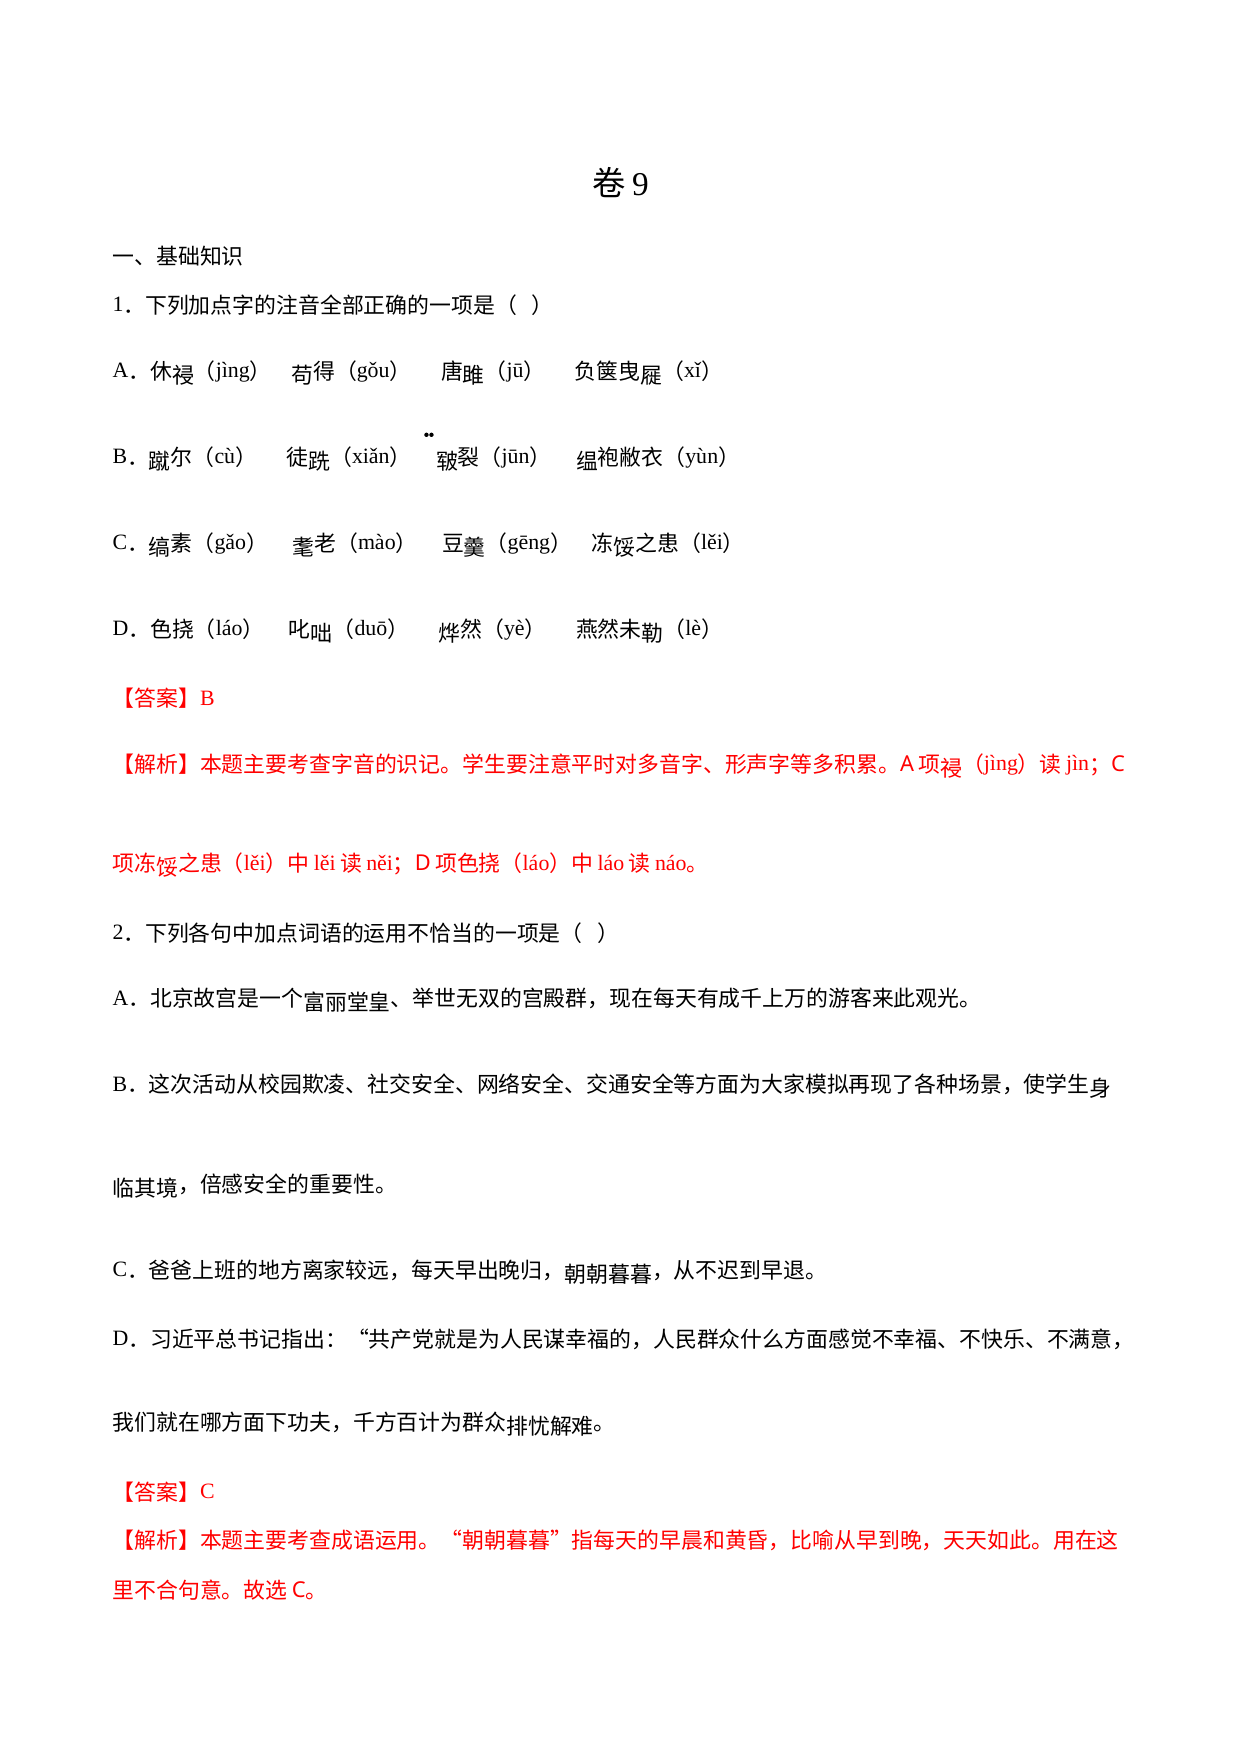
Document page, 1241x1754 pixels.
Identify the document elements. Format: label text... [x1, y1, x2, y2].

text B．这次活动从校园欺凌、社交安全、网络安全、交通安全等方面为大家模拟再现了各种场景，使学生身临其境，倍感安全的重要性。 [112, 1050, 1128, 1216]
text 一、基础知识 [112, 238, 1128, 272]
text C．缟素（gǎo） 耄老（mào） 豆羹（gēng） 冻馁之患（lěi） [112, 508, 1128, 575]
text A．休祲（jìng） 苟得（gǒu） 唐雎（jū） 负箧曳屣（xǐ） [112, 336, 1128, 403]
text 【解析】本题主要考查字音的识记。学生要注意平时对多音字、形声字等多积累。A项祲（jìng）读jìn；C项冻馁之患（lěi）中lěi读něi；D项色挠（láo）中láo读náo。 [112, 729, 1128, 895]
text 【答案】B [112, 681, 1128, 714]
text 2．下列各句中加点词语的运用不恰当的一项是（ ） [112, 915, 1128, 948]
text 【解析】本题主要考查成语运用。“朝朝暮暮”指每天的早晨和黄昏，比喻从早到晚，天天如此。用在这里不合句意。故选C。 [112, 1523, 1128, 1606]
text 卷9 [112, 148, 1128, 214]
text B．蹴尔（cù） 徒跣（xiǎn） 皲裂（jūn） 缊袍敝衣（yùn） [112, 422, 1128, 489]
text 1．下列加点字的注音全部正确的一项是（ ） [112, 287, 1128, 321]
text A．北京故宫是一个富丽堂皇、举世无双的宫殿群，现在每天有成千上万的游客来此观光。 [112, 964, 1128, 1030]
text C．爸爸上班的地方离家较远，每天早出晚归，朝朝暮暮，从不迟到早退。 [112, 1235, 1128, 1302]
text 【答案】C [112, 1474, 1128, 1507]
text D．习近平总书记指出：“共产党就是为人民谋幸福的，人民群众什么方面感觉不幸福、不快乐、不满意，我们就在哪方面下功夫，千方百计为群众排忧解难。 [112, 1321, 1128, 1454]
text D．色挠（láo） 叱咄（duō） 烨然（yè） 燕然未勒（lè） [112, 594, 1128, 661]
